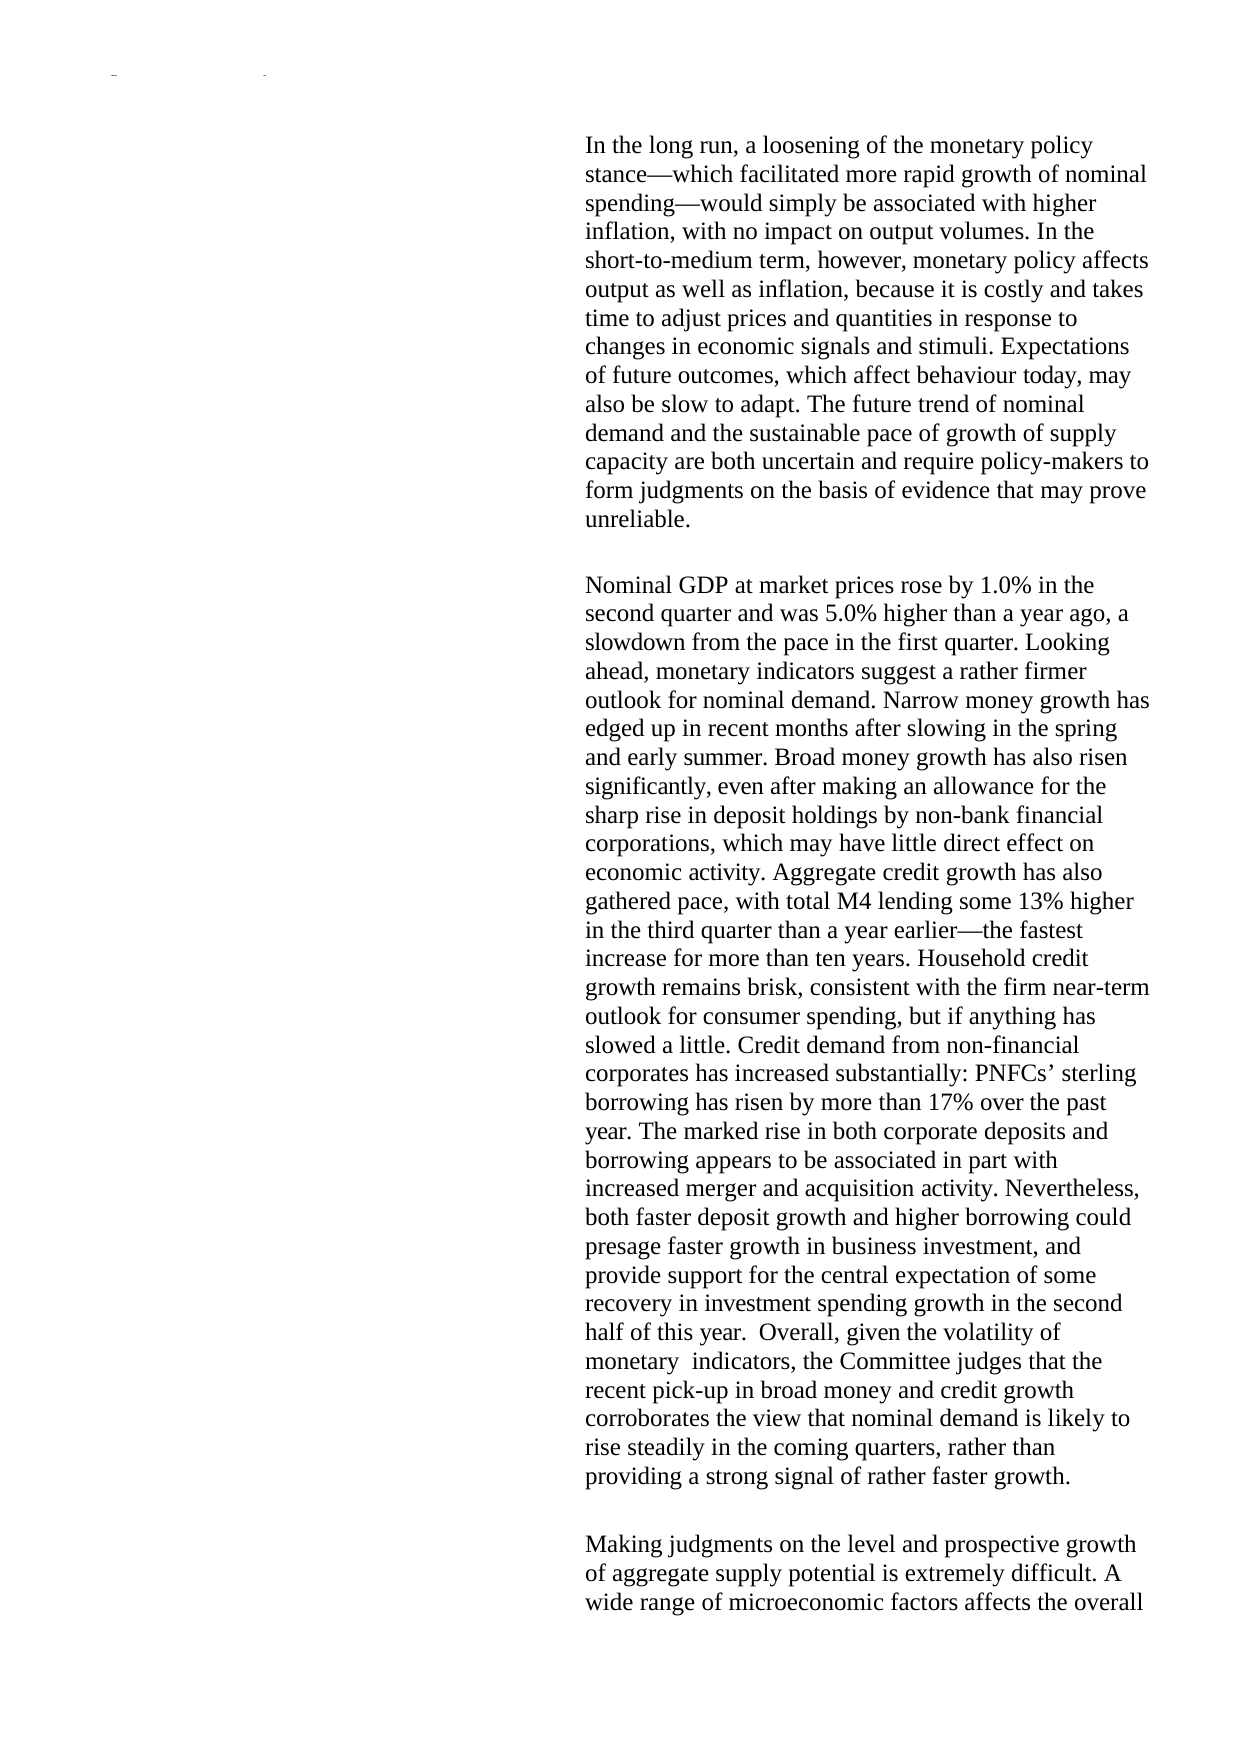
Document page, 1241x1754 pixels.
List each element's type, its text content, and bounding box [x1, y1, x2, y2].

text In the long run, a loosening of the monetary policy stance—which facilitated more rapid growth of nominal spending—would simply be associated with higher inflation, with no impact on output volumes. In the short-to-medium term, however, monetary policy affects output as well as inflation, because it is costly and takes time to adjust prices and quantities in response to changes in economic signals and stimuli. Expectations of future outcomes, which affect behaviour today, may also be slow to adapt. The future trend of nominal demand and the sustainable pace of growth of supply capacity are both uncertain and require policy-makers to form judgments on the basis of evidence that may prove unreliable. [585, 130, 1151, 533]
text Nominal GDP at market prices rose by 1.0% in the second quarter and was 5.0% higher than a year ago, a slowdown from the pace in the first quarter. Looking ahead, monetary indicators suggest a rather firmer outlook for nominal demand. Narrow money growth has edged up in recent months after slowing in the spring and early summer. Broad money growth has also risen significantly, even after making an allowance for the sharp rise in deposit holdings by non-bank financial corporations, which may have little direct effect on economic activity. Aggregate credit growth has also gathered pace, with total M4 lending some 13% higher in the third quarter than a year earlier—the fastest increase for more than ten years. Household credit growth remains brisk, consistent with the firm near-term outlook for consumer spending, but if anything has slowed a little. Credit demand from non-financial corporates has increased substantially: PNFCs’ sterling borrowing has risen by more than 17% over the past year. The marked rise in both corporate deposits and borrowing appears to be associated in part with increased merger and acquisition activity. Nevertheless, both faster deposit growth and higher borrowing could presage faster growth in business investment, and provide support for the central expectation of some recovery in investment spending growth in the second half of this year. Overall, given the volatility of monetary indicators, the Committee judges that the recent pick-up in broad money and credit growth corroborates the view that nominal demand is likely to rise steadily in the coming quarters, rather than providing a strong signal of rather faster growth. [585, 570, 1156, 1490]
text Making judgments on the level and prospective growth of aggregate supply potential is extremely difficult. A wide range of microeconomic factors affects the overall [585, 1529, 1151, 1616]
